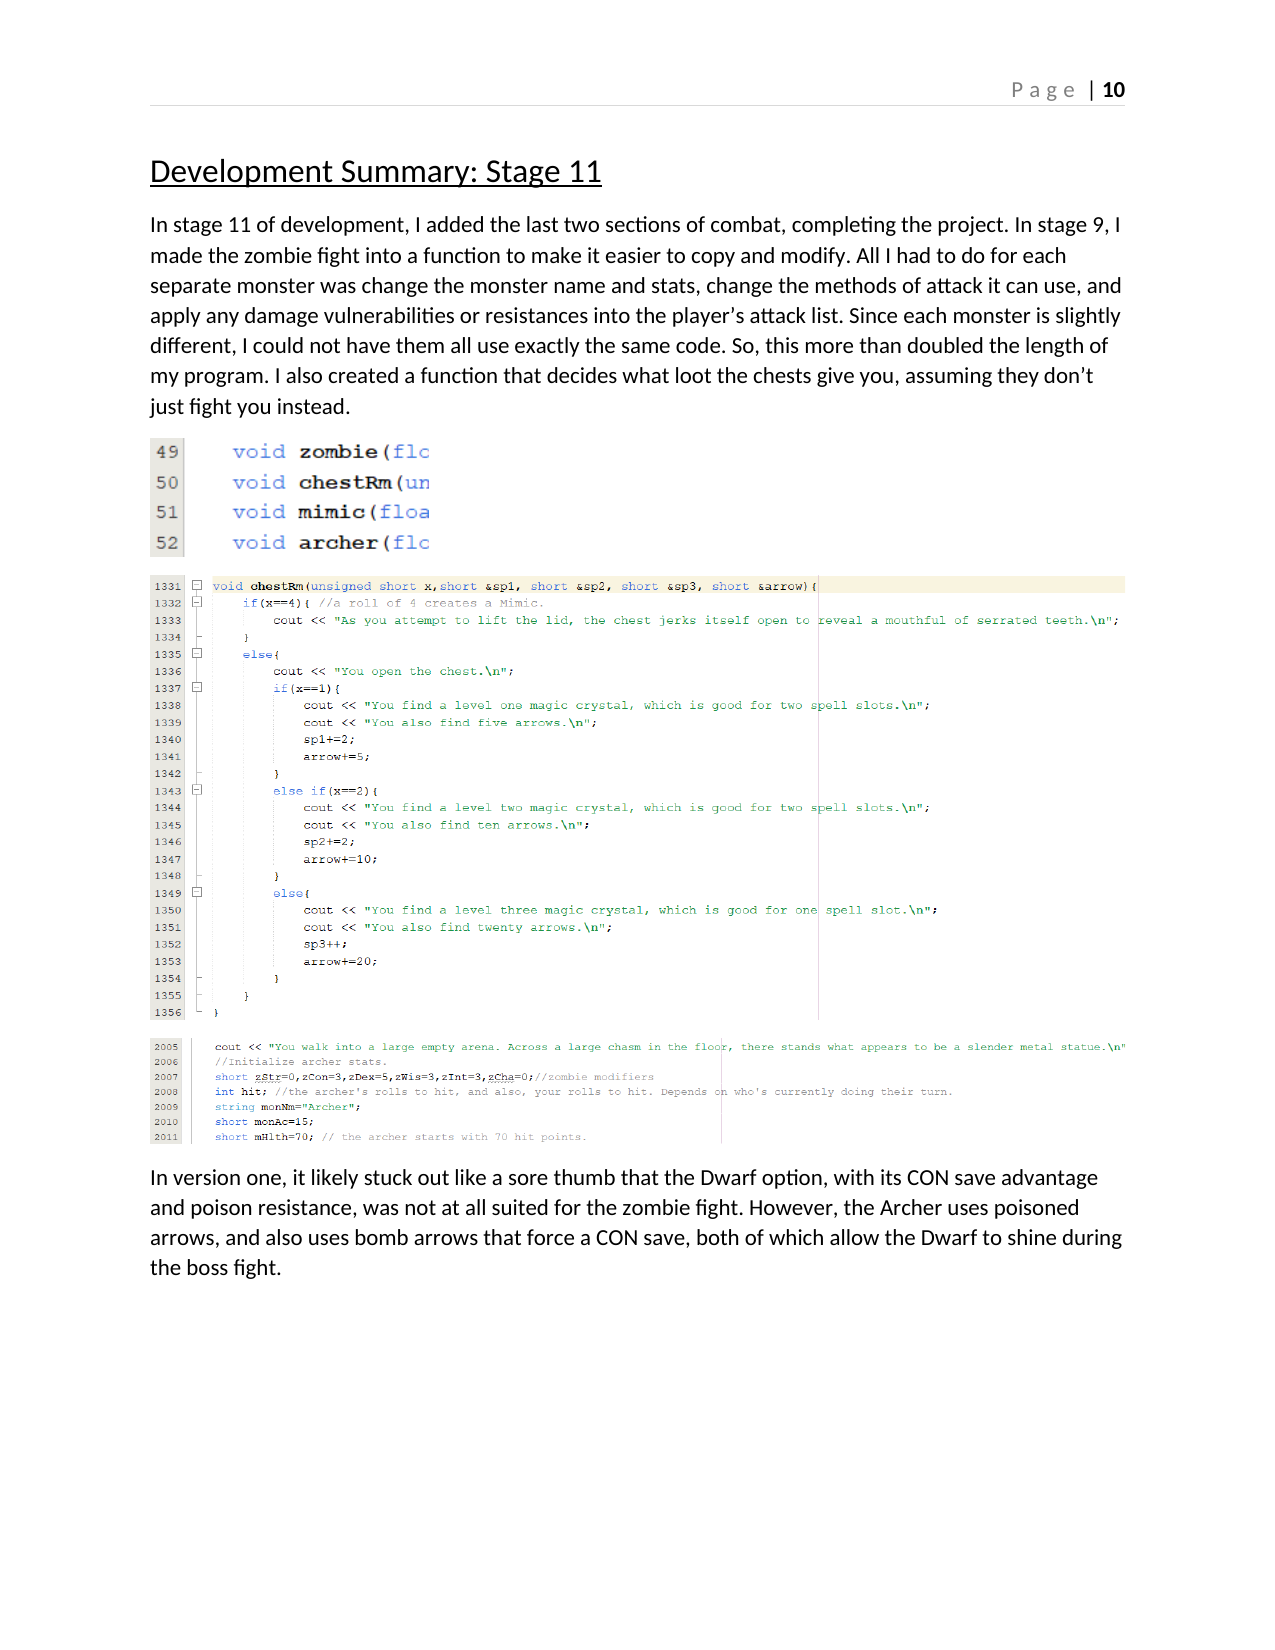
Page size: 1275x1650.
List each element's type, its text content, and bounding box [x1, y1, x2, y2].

text In version one, it likely stuck out like a sore thumb that the Dwarf option, with its CON save advantage and poison resistance, was not at all suited for the zombie fight. However, the Archer uses poisoned arrows, and also uses bomb arrows that force a CON save, both of which allow the Dwarf to shine during the boss fight. [150, 1163, 1125, 1281]
text Development Summary: Stage 11 [150, 150, 1125, 191]
picture [150, 1038, 1125, 1144]
picture [150, 575, 1125, 1020]
text In stage 11 of development, I added the last two sections of combat, completing the project. In stage 9, I made the zombie fight into a function to make it easier to copy and modify. All I had to do for each separate monster was change the monster name and stats, change the methods of attack it can use, and apply any damage vulnerabilities or resistances into the player’s attack list. Since each monster is slightly different, I could not have them all use exactly the same code. So, this more than doubled the length of my program. I also created a function that decides what loot the chests give you, assuming they don’t just fight you instead. [150, 211, 1125, 420]
picture [150, 438, 429, 557]
